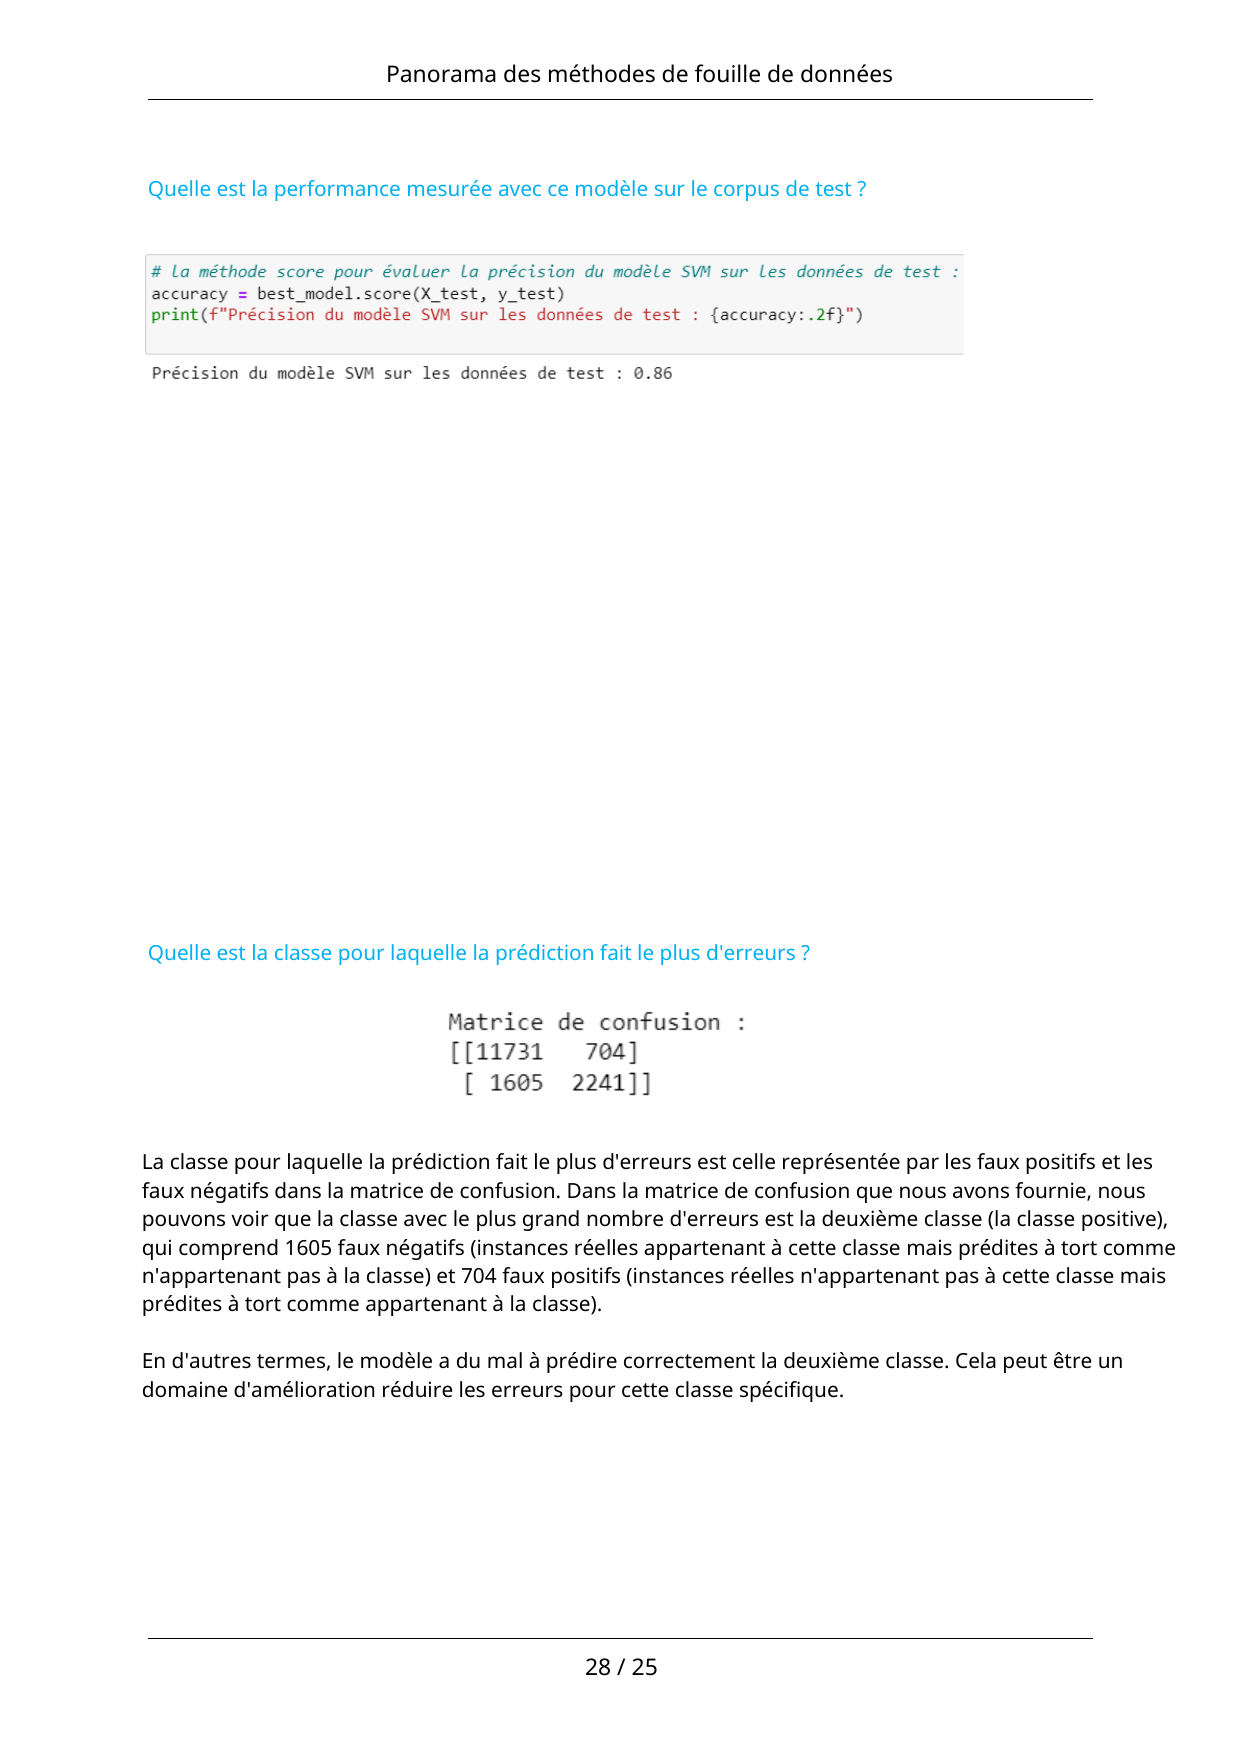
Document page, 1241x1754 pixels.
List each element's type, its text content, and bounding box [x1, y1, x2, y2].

subtitle Quelle est la performance mesurée avec ce modèle sur le corpus de test ? [148, 174, 1194, 203]
text En d'autres termes, le modèle a du mal à prédire correctement la deuxième classe. Cela peut être un domaine d'amélioration réduire les erreurs pour cette classe spécifique. [142, 1346, 1194, 1403]
subtitle Quelle est la classe pour laquelle la prédiction fait le plus d'erreurs ? [148, 938, 1194, 966]
text La classe pour laquelle la prédiction fait le plus d'erreurs est celle représentée par les faux positifs et les faux négatifs dans la matrice de confusion. Dans la matrice de confusion que nous avons fournie, nous pouvons voir que la classe avec le plus grand nombre d'erreurs est la deuxième classe (la classe positive), qui comprend 1605 faux négatifs (instances réelles appartenant à cette classe mais prédites à tort comme n'appartenant pas à la classe) et 704 faux positifs (instances réelles n'appartenant pas à cette classe mais prédites à tort comme appartenant à la classe). [142, 1147, 1194, 1318]
